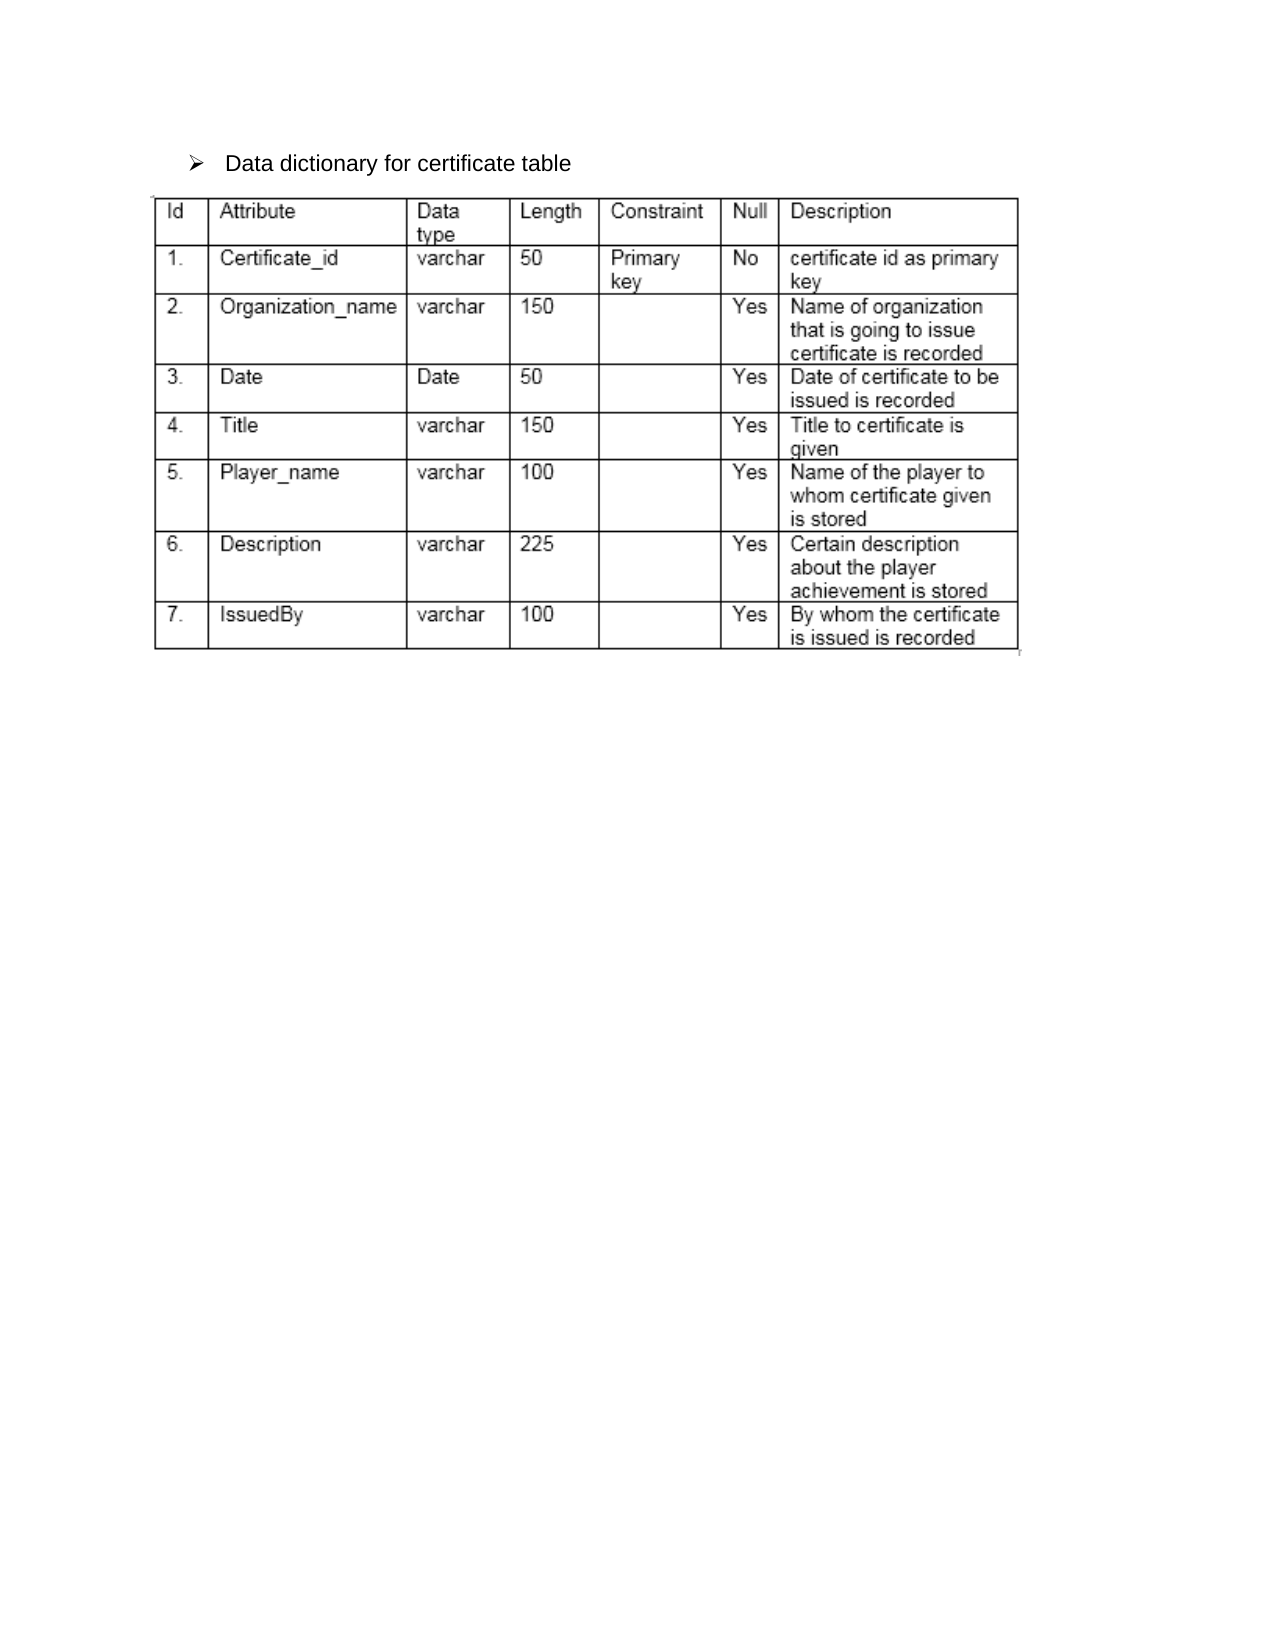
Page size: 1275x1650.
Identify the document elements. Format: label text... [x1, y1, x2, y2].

list Data dictionary for certificate table [187, 150, 1125, 176]
picture [150, 195, 1022, 656]
